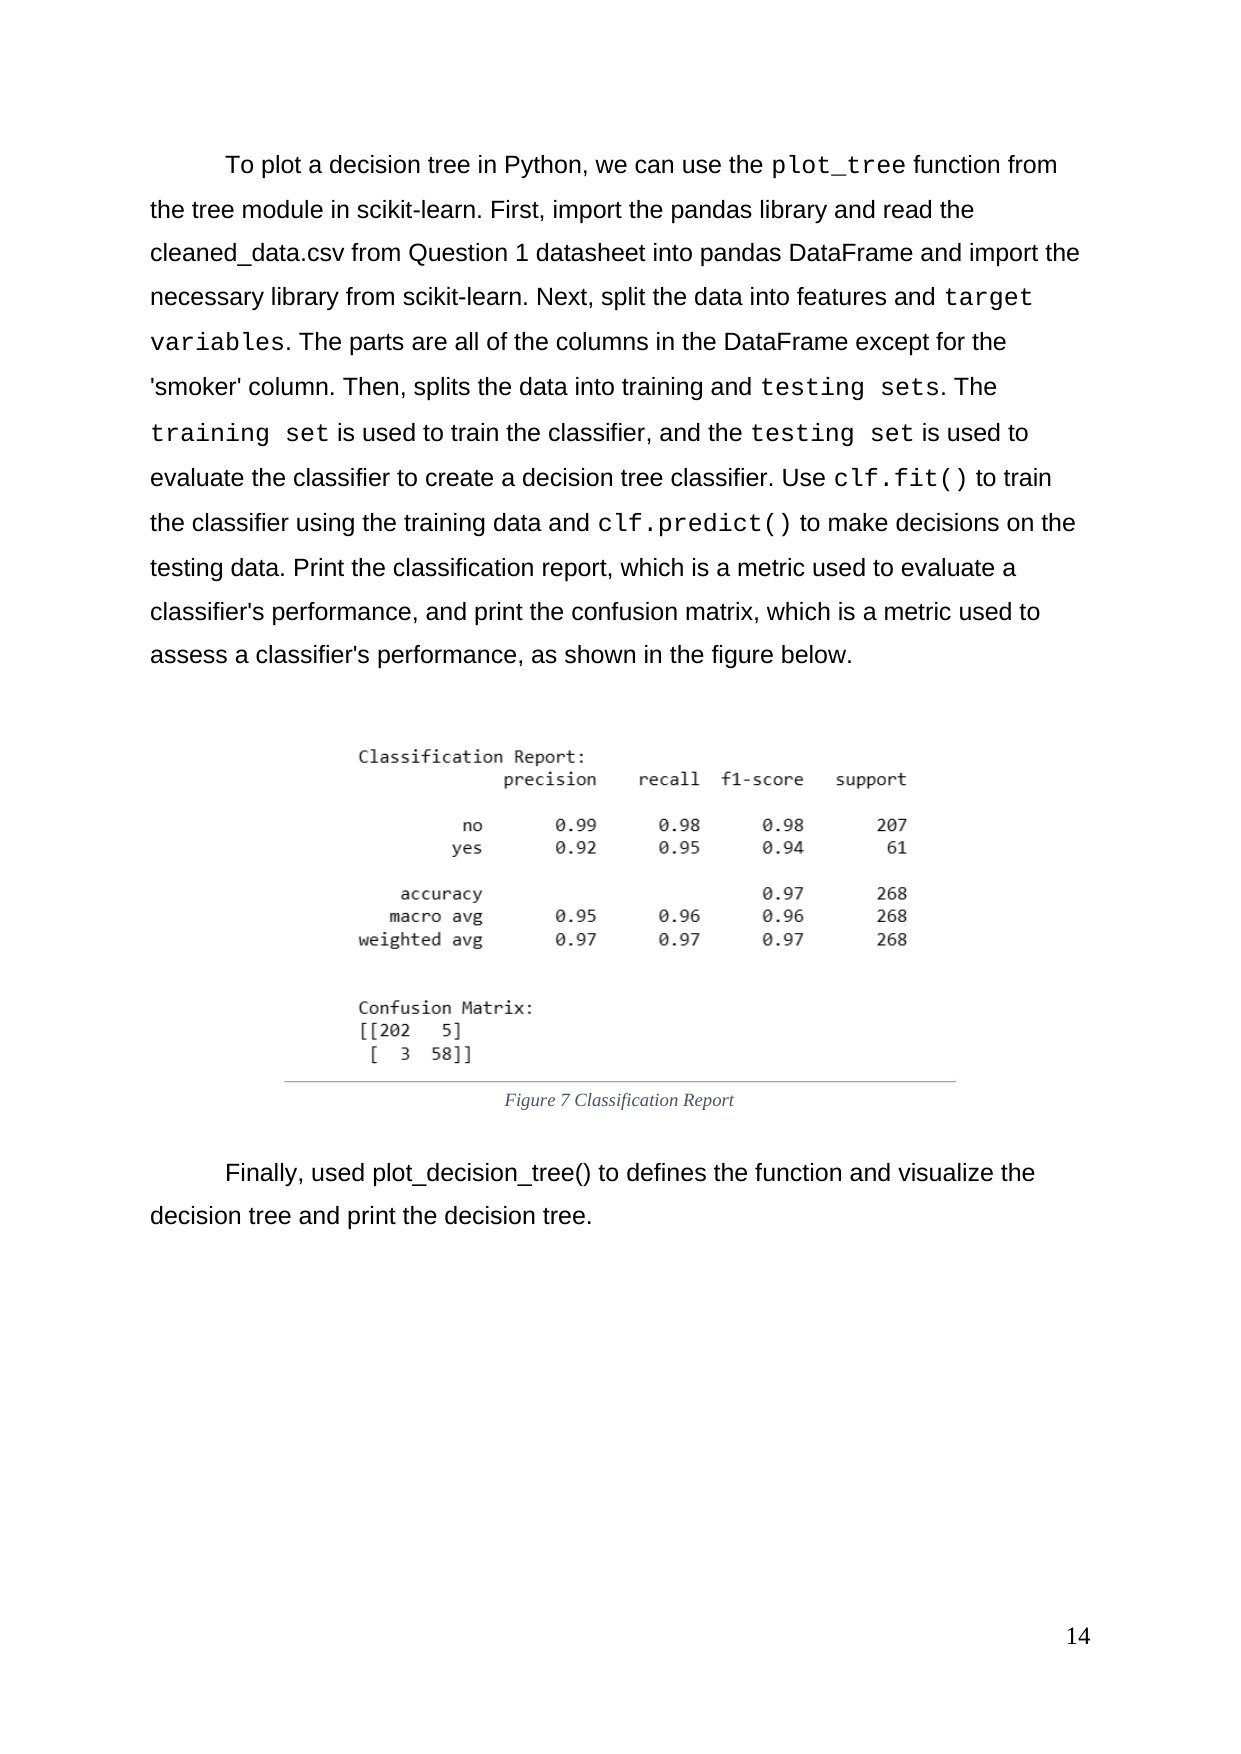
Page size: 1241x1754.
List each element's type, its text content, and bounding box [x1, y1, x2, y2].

text Finally, used plot_decision_tree() to defines the function and visualize the decision tree and print the decision tree. [150, 1157, 1090, 1229]
text To plot a decision tree in Python, we can use the plot_tree function from the tree module in scikit-learn. First, import the pandas library and read the cleaned_data.csv from Question 1 datasheet into pandas DataFrame and import the necessary library from scikit-learn. Next, split the data into features and target variables. The parts are all of the columns in the DataFrame except for the 'smoker' column. Then, splits the data into training and testing sets. The training set is used to train the classifier, and the testing set is used to evaluate the classifier to create a decision tree classifier. Use clf.fit() to train the classifier using the training data and clf.predict() to make decisions on the testing data. Print the classification report, which is a metric used to evaluate a classifier's performance, and print the confusion matrix, which is a metric used to assess a classifier's performance, as shown in the figure below. [150, 150, 1090, 668]
picture [284, 740, 957, 1089]
text Figure 7 Classification Report [150, 1089, 1090, 1110]
